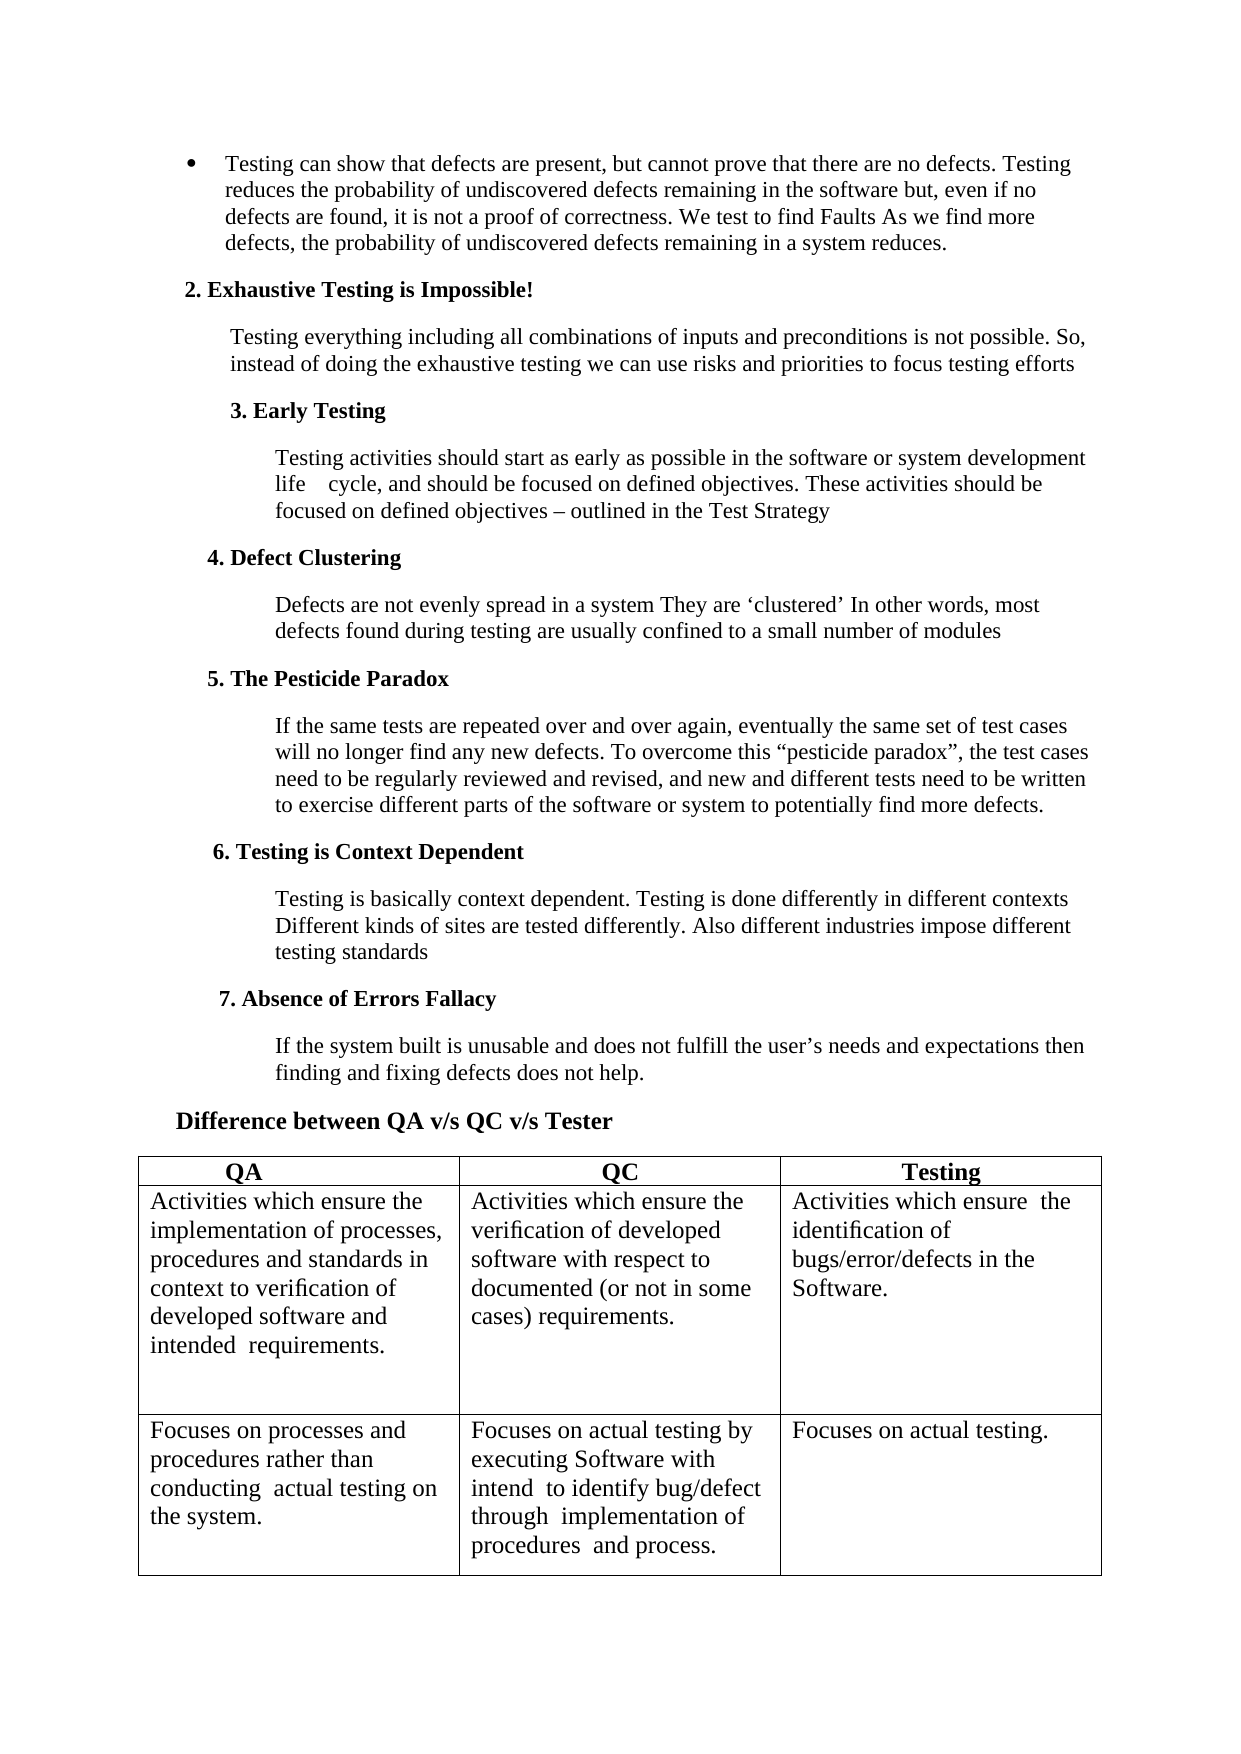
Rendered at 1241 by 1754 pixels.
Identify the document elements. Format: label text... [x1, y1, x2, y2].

list Testing can show that defects are present, but cannot prove that there are no defects. Testing reduces the probability of undiscovered defects remaining in the software but, even if no defects are found, it is not a proof of correctness. We test to find Faults As we find more defects, the probability of undiscovered defects remaining in a system reduces. [187, 150, 1090, 255]
table_header QC [460, 1157, 780, 1185]
table_cell Focuses on actual testing. [781, 1415, 1101, 1575]
text 4. Defect Clustering [150, 544, 1090, 570]
text 5. The Pesticide Paradox [150, 665, 1090, 691]
text 2. Exhaustive Testing is Impossible! [150, 276, 1090, 303]
list Testing is basically context dependent. Testing is done differently in different contexts Different kinds of sites are tested differently. Also different industries impose different testing standards [275, 885, 1090, 964]
list If the same tests are repeated over and over again, eventually the same set of test cases will no longer find any new defects. To overcome this “pesticide paradox”, the test cases need to be regularly reviewed and revised, and new and different tests need to be written to exercise different parts of the software or system to potentially find more defects. [275, 712, 1090, 817]
text  Difference between QA v/s QC v/s Tester [150, 1106, 1090, 1135]
table_header QA [139, 1157, 459, 1185]
table_cell Activities which ensure the identiﬁcation of bugs/error/defects in the Software. [781, 1186, 1101, 1414]
table_cell Focuses on actual testing by executing Software with intend to identify bug/defect through implementation of procedures and process. [460, 1415, 780, 1575]
table_header Testing [781, 1157, 1101, 1185]
list Defects are not evenly spread in a system They are ‘clustered’ In other words, most defects found during testing are usually confined to a small number of modules [275, 591, 1090, 644]
table_cell Activities which ensure the implementation of processes, procedures and standards in context to veriﬁcation of developed software and intended requirements. [139, 1186, 459, 1414]
table_cell Focuses on processes and procedures rather than conducting actual testing on the system. [139, 1415, 459, 1575]
text 6. Testing is Context Dependent [150, 838, 1090, 864]
table_cell Activities which ensure the veriﬁcation of developed software with respect to documented (or not in some cases) requirements. [460, 1186, 780, 1414]
list If the system built is unusable and does not fulfill the user’s needs and expectations then finding and fixing defects does not help. [275, 1032, 1090, 1085]
text 3. Early Testing [150, 397, 1090, 423]
list Testing activities should start as early as possible in the software or system development life cycle, and should be focused on defined objectives. These activities should be focused on defined objectives – outlined in the Test Strategy [275, 444, 1090, 523]
list Testing everything including all combinations of inputs and preconditions is not possible. So, instead of doing the exhaustive testing we can use risks and priorities to focus testing efforts [230, 323, 1090, 376]
text 7. Absence of Errors Fallacy [150, 985, 1090, 1012]
